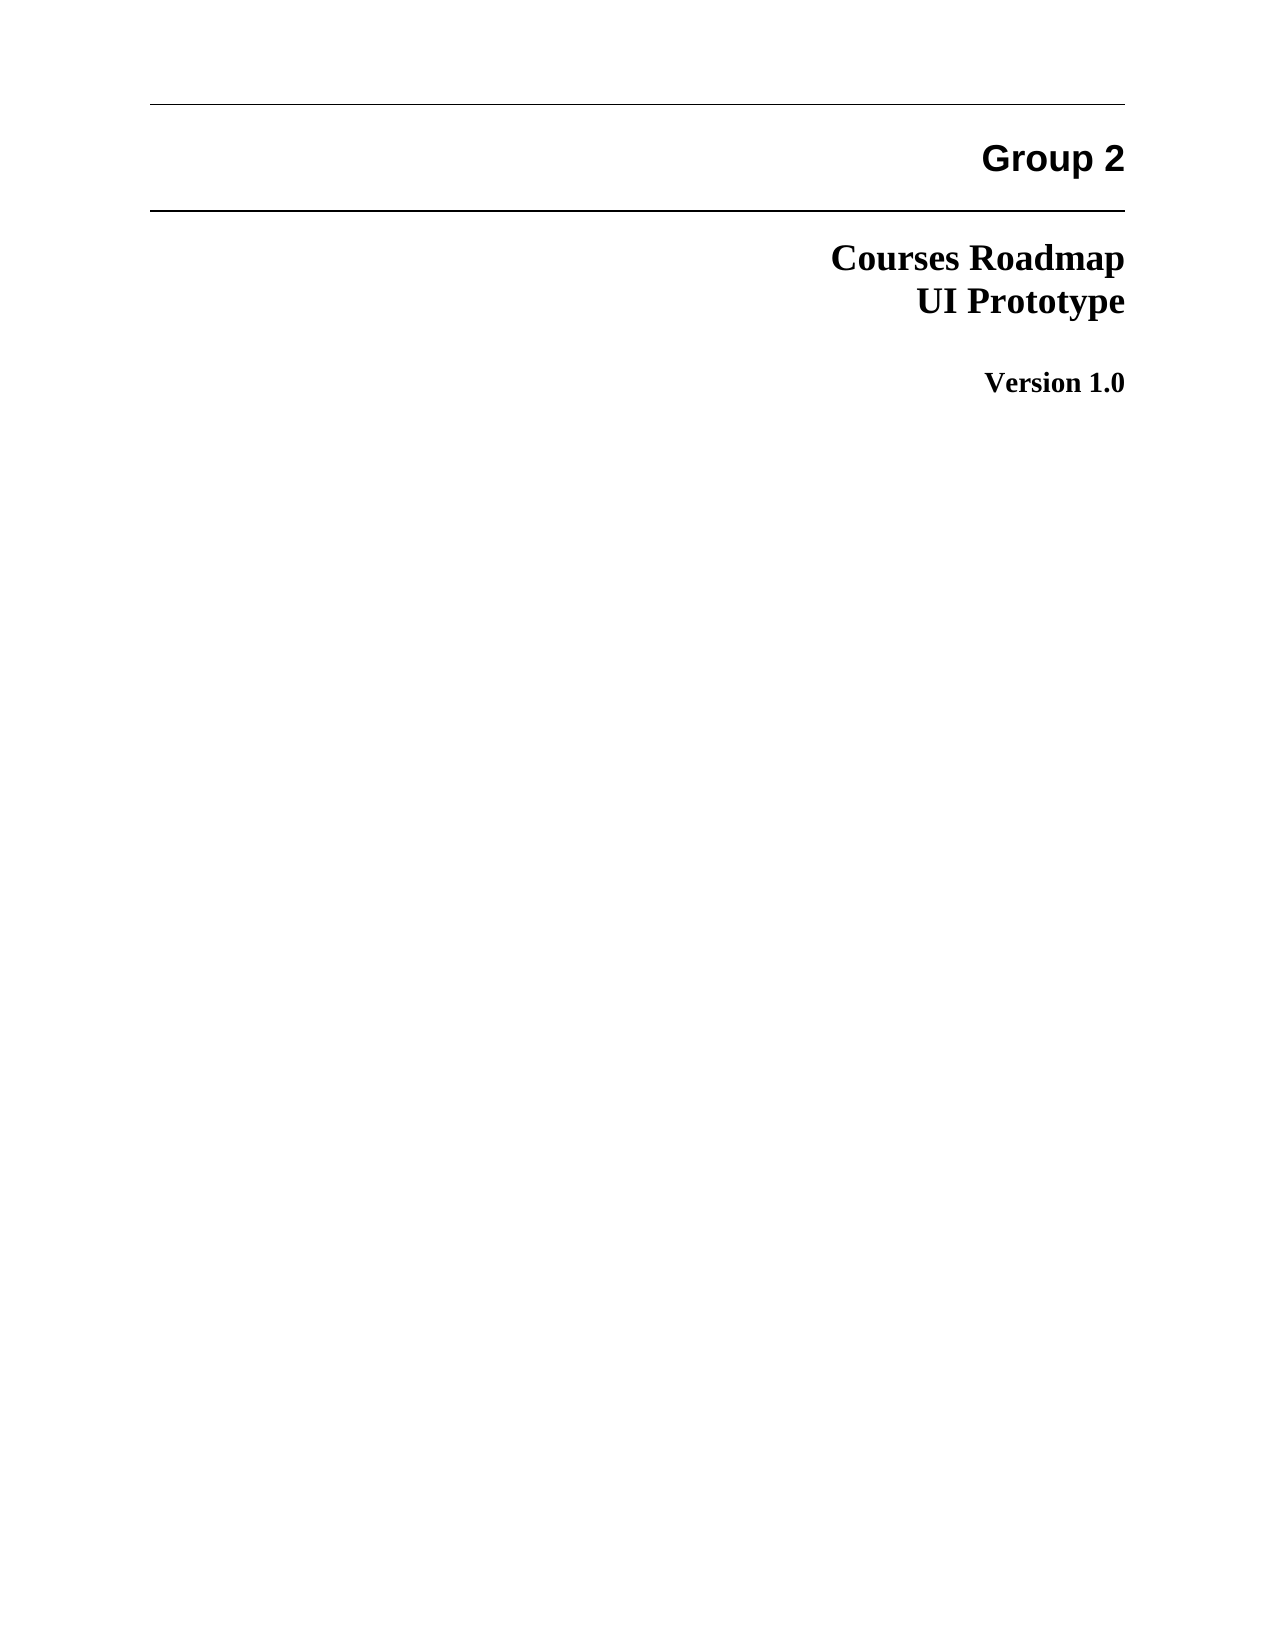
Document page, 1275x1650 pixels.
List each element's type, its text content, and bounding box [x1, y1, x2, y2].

title UI Prototype [150, 279, 1125, 322]
title Version 1.0 [150, 365, 1125, 399]
title Courses Roadmap [150, 236, 1125, 279]
